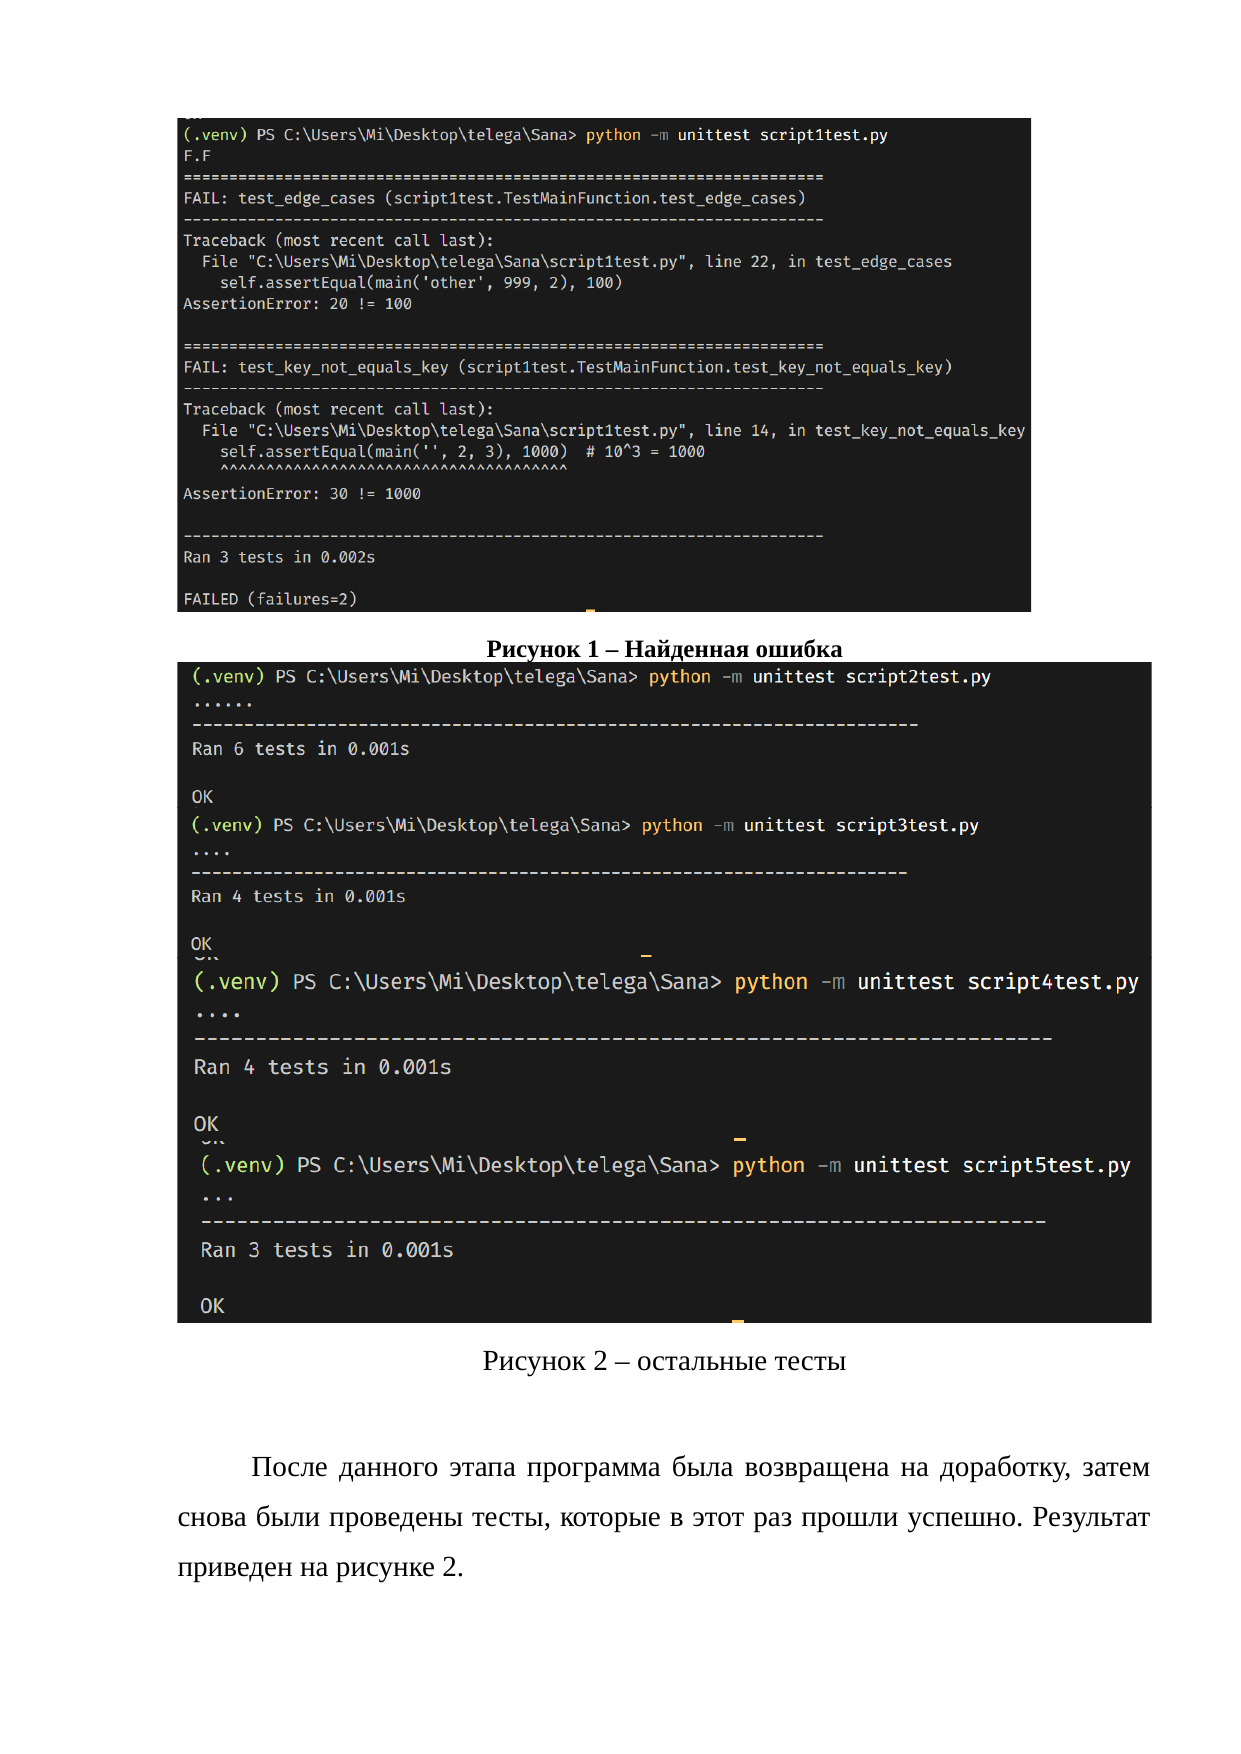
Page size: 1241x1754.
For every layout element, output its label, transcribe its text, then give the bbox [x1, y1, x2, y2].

picture [177, 118, 1032, 612]
picture [177, 662, 1152, 1323]
text Рисунок 1 – Найденная ошибка [177, 634, 1152, 662]
text Рисунок 2 – остальные тесты [177, 1343, 1152, 1377]
text После данного этапа программа была возвращена на доработку, затем снова были проведены тесты, которые в этот раз прошли успешно. Результат приведен на рисунке 2. [177, 1449, 1152, 1583]
